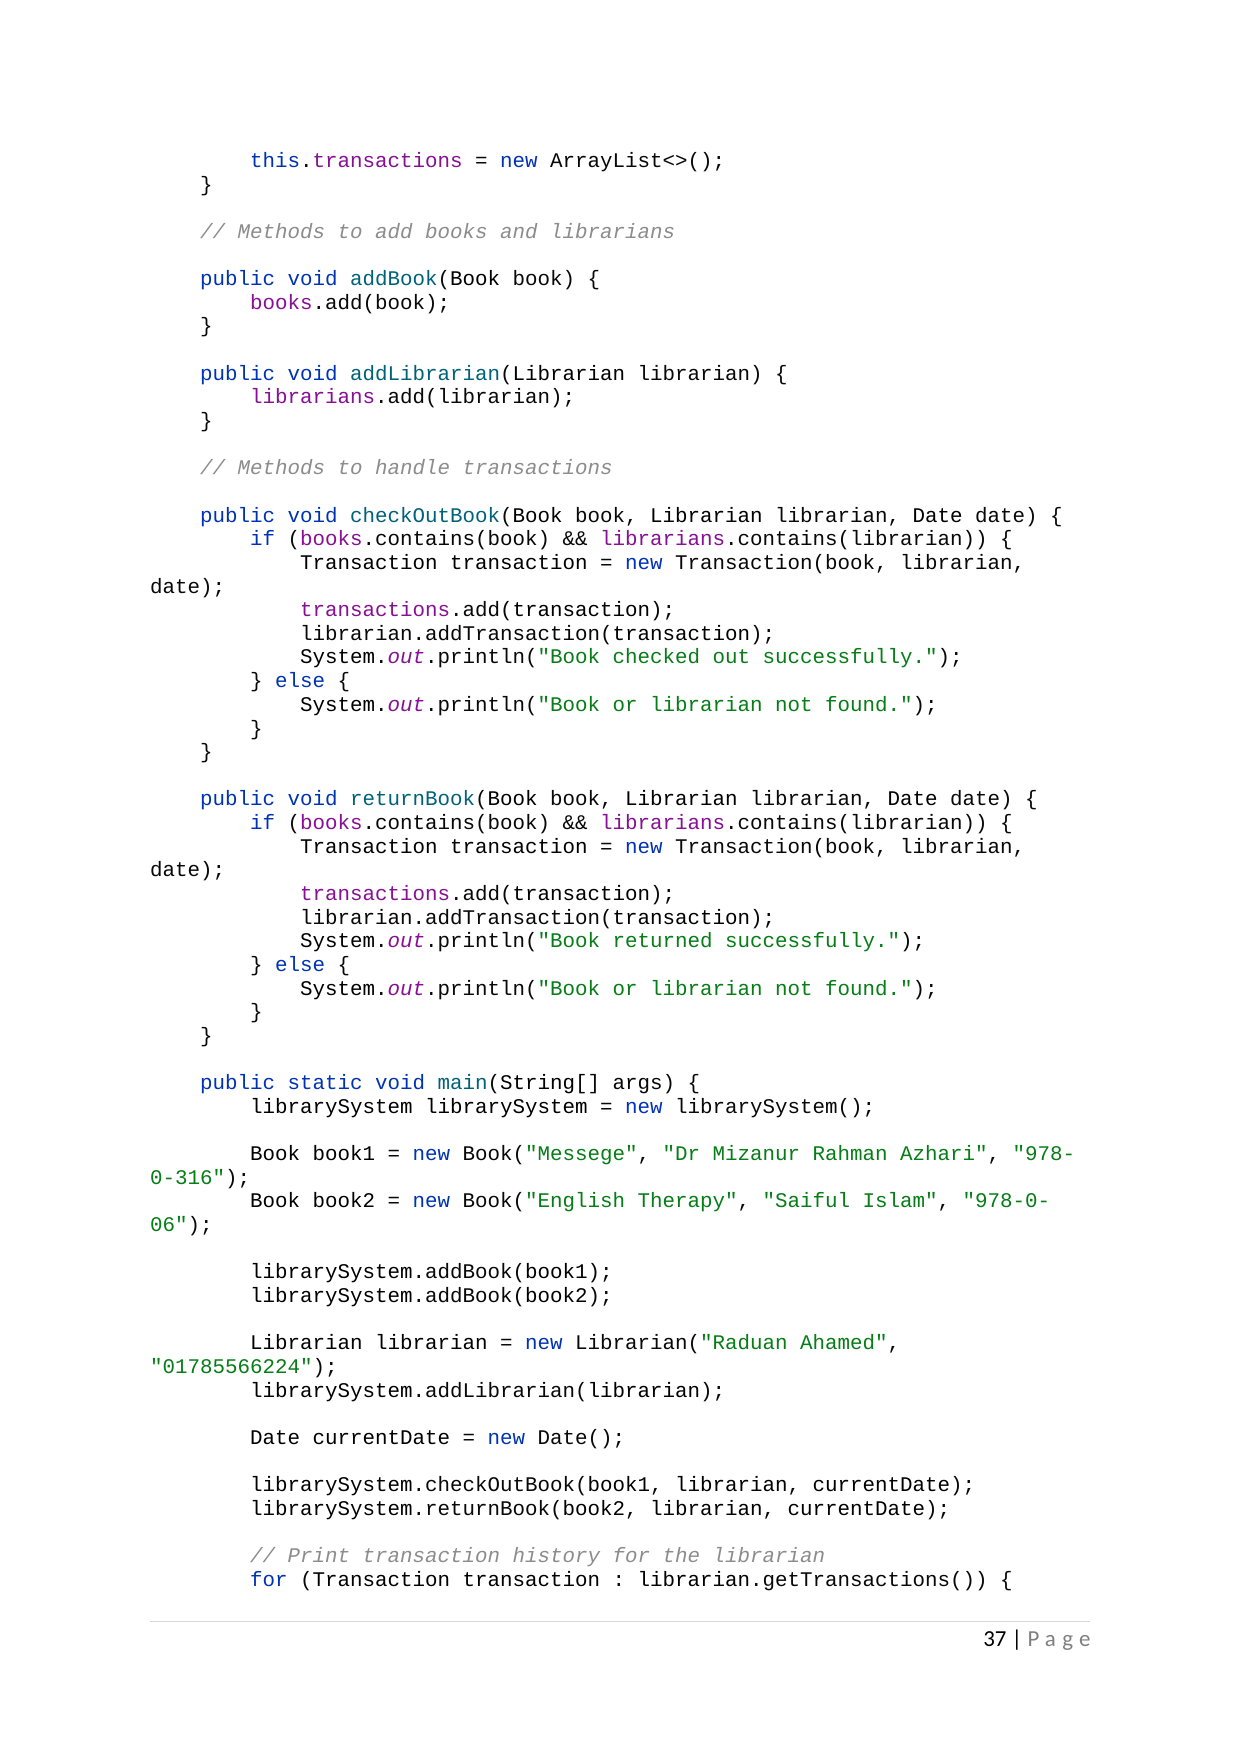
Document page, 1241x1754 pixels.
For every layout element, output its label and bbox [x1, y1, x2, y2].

text [150, 150, 1090, 1592]
